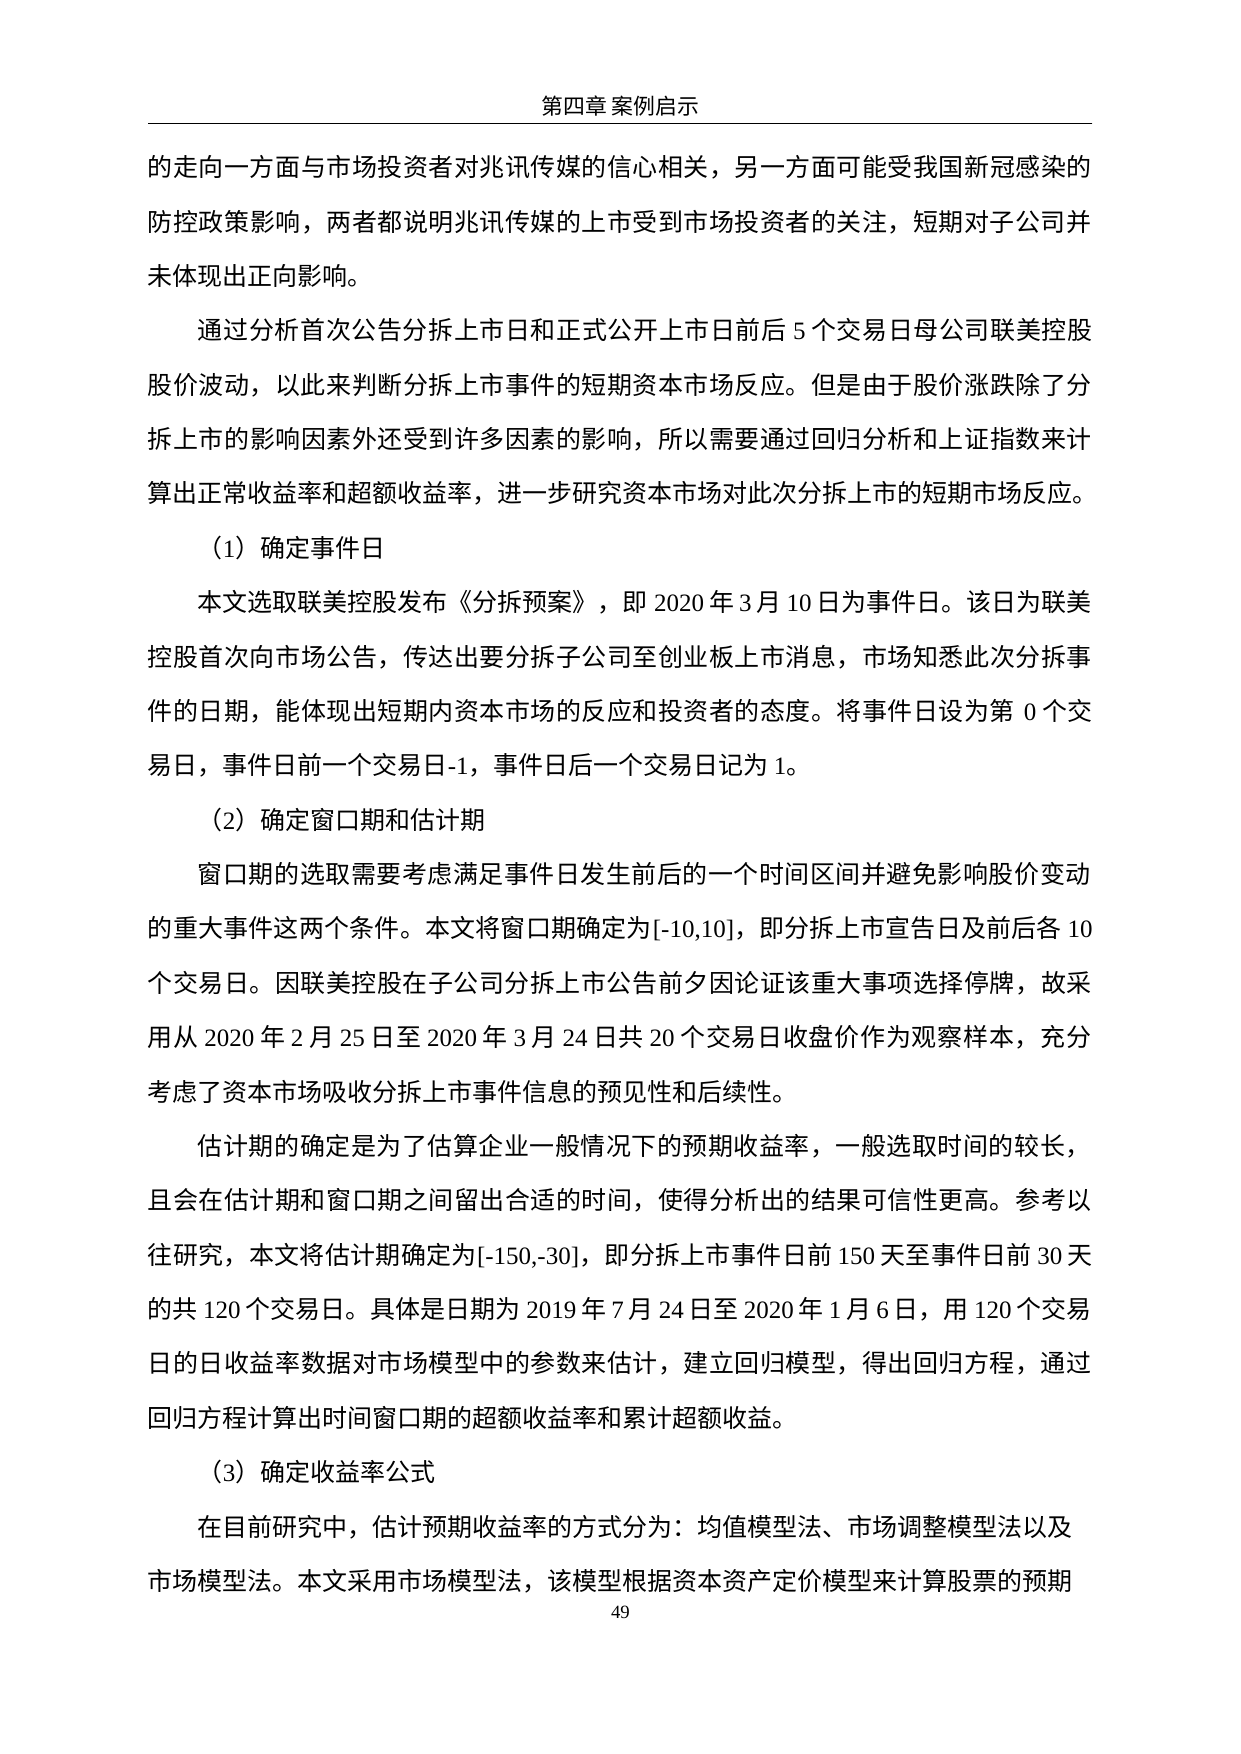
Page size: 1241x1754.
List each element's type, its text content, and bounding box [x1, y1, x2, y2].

text 窗口期的选取需要考虑满足事件日发生前后的一个时间区间并避免影响股价变动的重大事件这两个条件。本文将窗口期确定为[-10,10]，即分拆上市宣告日及前后各10个交易日。因联美控股在子公司分拆上市公告前夕因论证该重大事项选择停牌，故采用从2020年2月25日至2020年3月24日共20个交易日收盘价作为观察样本，充分考虑了资本市场吸收分拆上市事件信息的预见性和后续性。 [148, 854, 1092, 1108]
text 通过分析首次公告分拆上市日和正式公开上市日前后5个交易日母公司联美控股股价波动，以此来判断分拆上市事件的短期资本市场反应。但是由于股价涨跌除了分拆上市的影响因素外还受到许多因素的影响，所以需要通过回归分析和上证指数来计算出正常收益率和超额收益率，进一步研究资本市场对此次分拆上市的短期市场反应。 [148, 311, 1092, 510]
text （3）确定收益率公式 [148, 1453, 1092, 1489]
text 估计期的确定是为了估算企业一般情况下的预期收益率，一般选取时间的较长，且会在估计期和窗口期之间留出合适的时间，使得分析出的结果可信性更高。参考以往研究，本文将估计期确定为[-150,-30]，即分拆上市事件日前150天至事件日前30天的共120个交易日。具体是日期为2019年7月24日至2020年1月6日，用120个交易日的日收益率数据对市场模型中的参数来估计，建立回归模型，得出回归方程，通过回归方程计算出时间窗口期的超额收益率和累计超额收益。 [148, 1126, 1092, 1434]
text （2）确定窗口期和估计期 [148, 800, 1092, 836]
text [148, 148, 1092, 293]
text （1）确定事件日 [148, 528, 1092, 564]
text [148, 1507, 1092, 1598]
text 本文选取联美控股发布《分拆预案》，即2020年3月10日为事件日。该日为联美控股首次向市场公告，传达出要分拆子公司至创业板上市消息，市场知悉此次分拆事件的日期，能体现出短期内资本市场的反应和投资者的态度。将事件日设为第0个交易日，事件日前一个交易日-1，事件日后一个交易日记为1。 [148, 583, 1092, 782]
